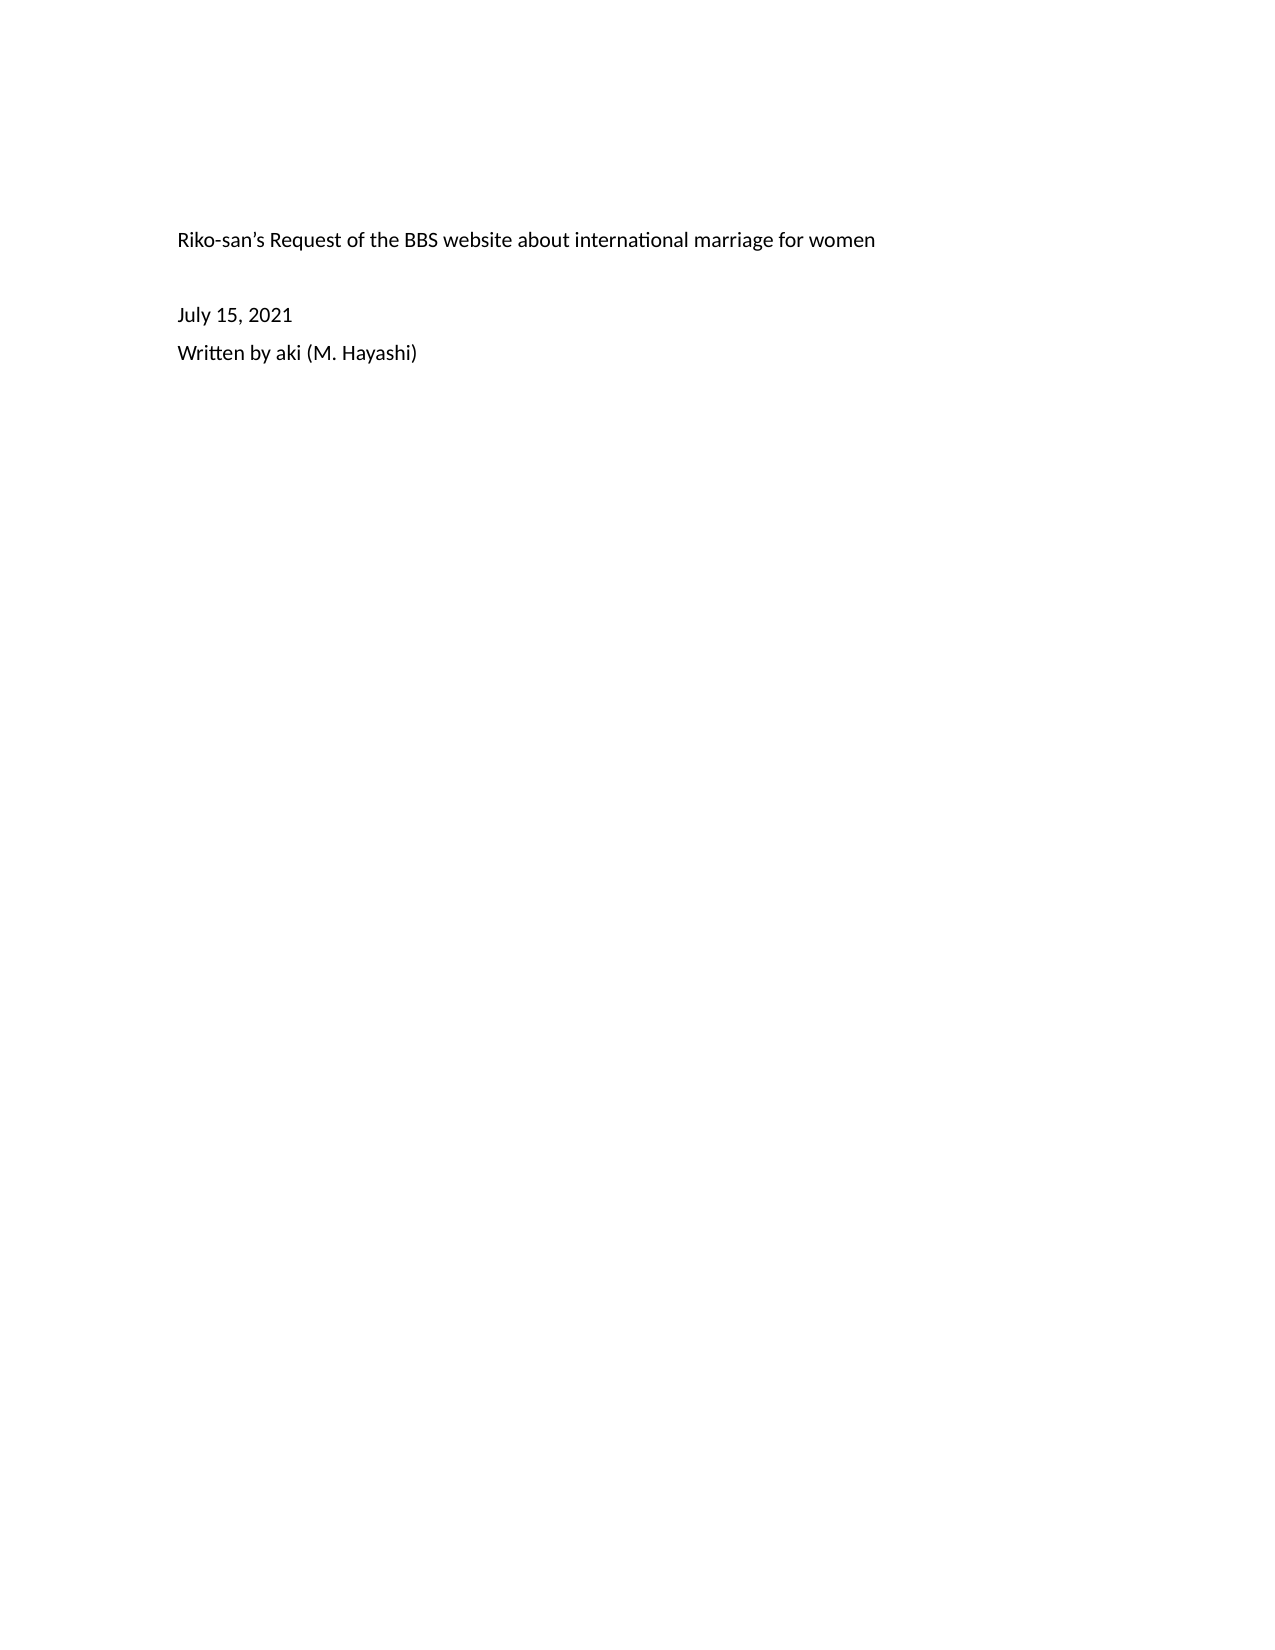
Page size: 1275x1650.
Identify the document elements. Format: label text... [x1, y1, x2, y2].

text Riko-san’s Request of the BBS website about international marriage for women [177, 221, 1098, 258]
text July 15, 2021 [177, 296, 1098, 333]
text Written by aki (M. Hayashi) [177, 333, 1098, 371]
